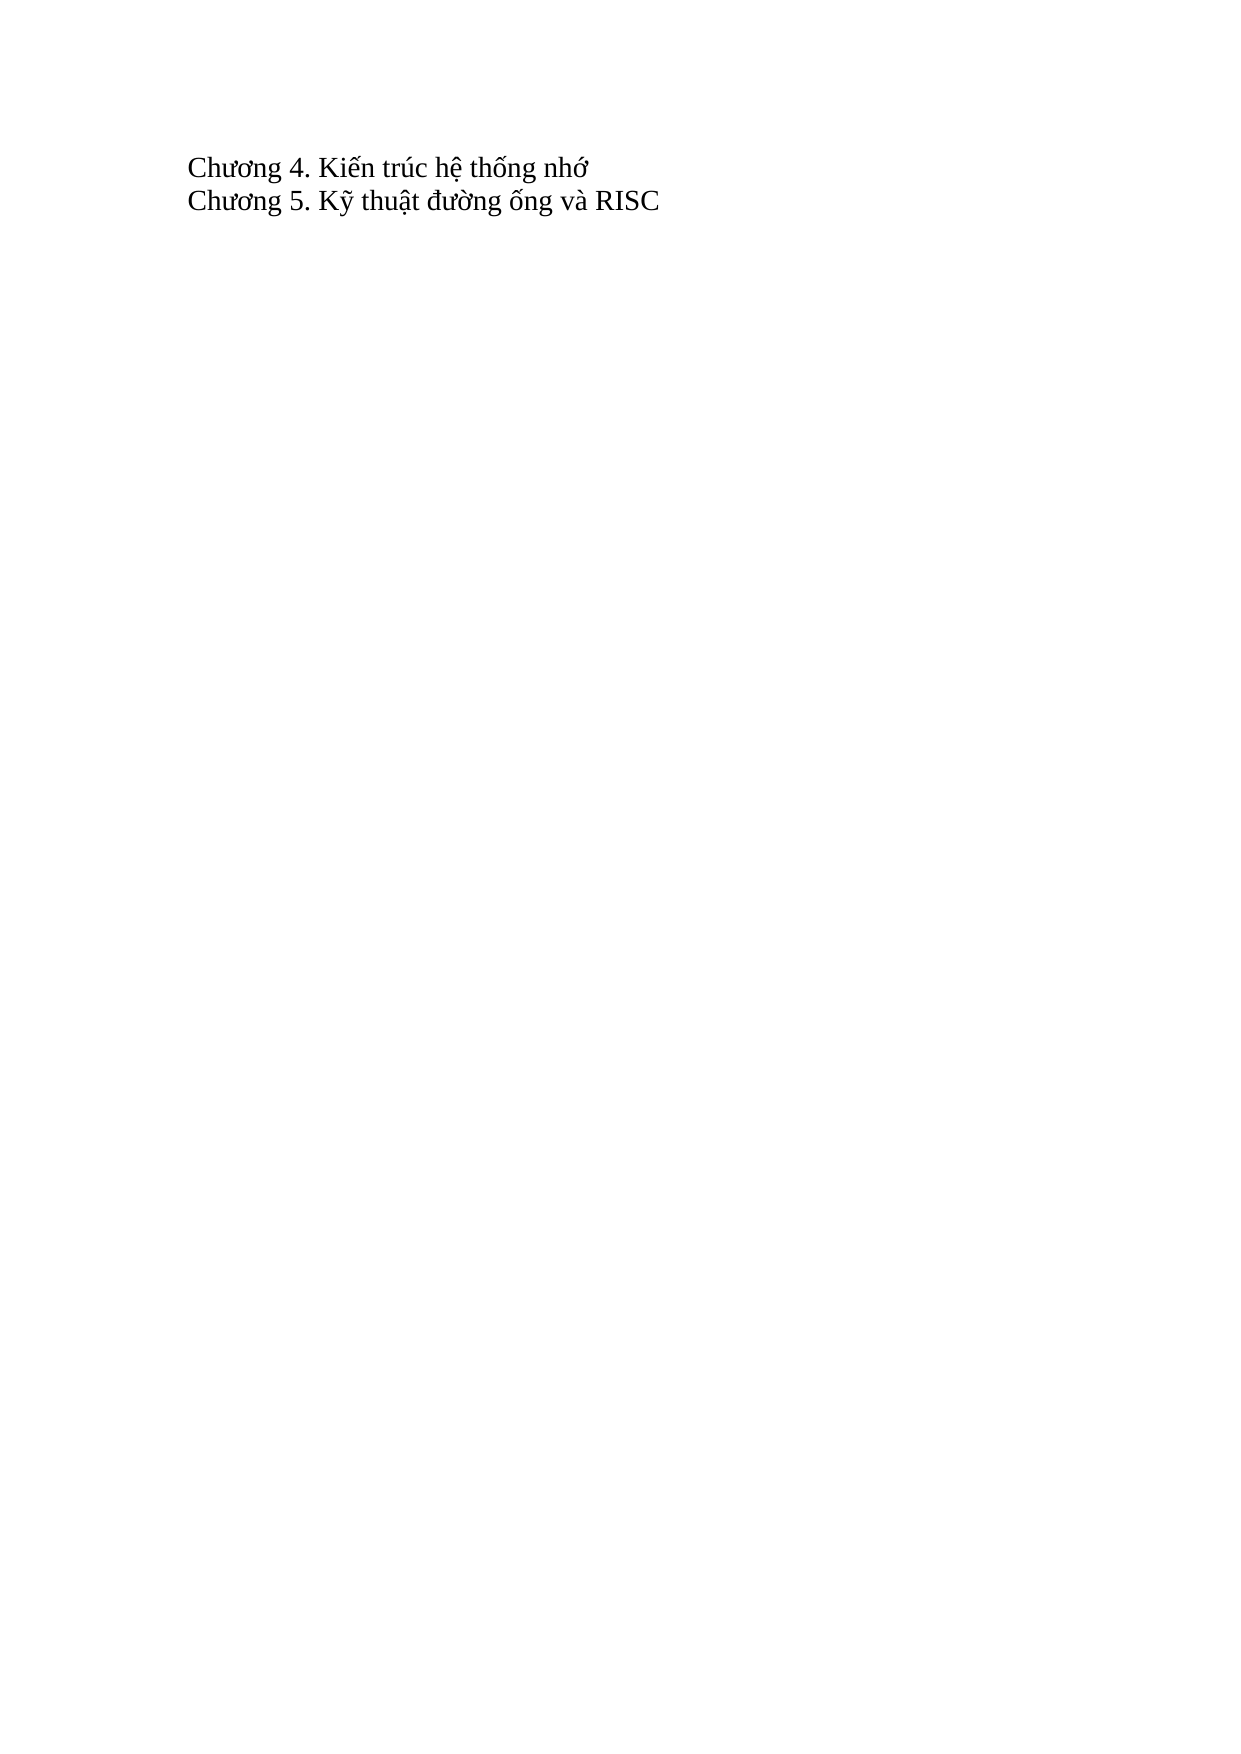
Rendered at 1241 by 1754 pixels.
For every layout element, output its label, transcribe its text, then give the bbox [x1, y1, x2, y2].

text Chương 4. Kiến trúc hệ thống nhớ 46 [187, 150, 1053, 183]
text Chương 5. Kỹ thuật đường ống và RISC 97 [187, 183, 1053, 217]
